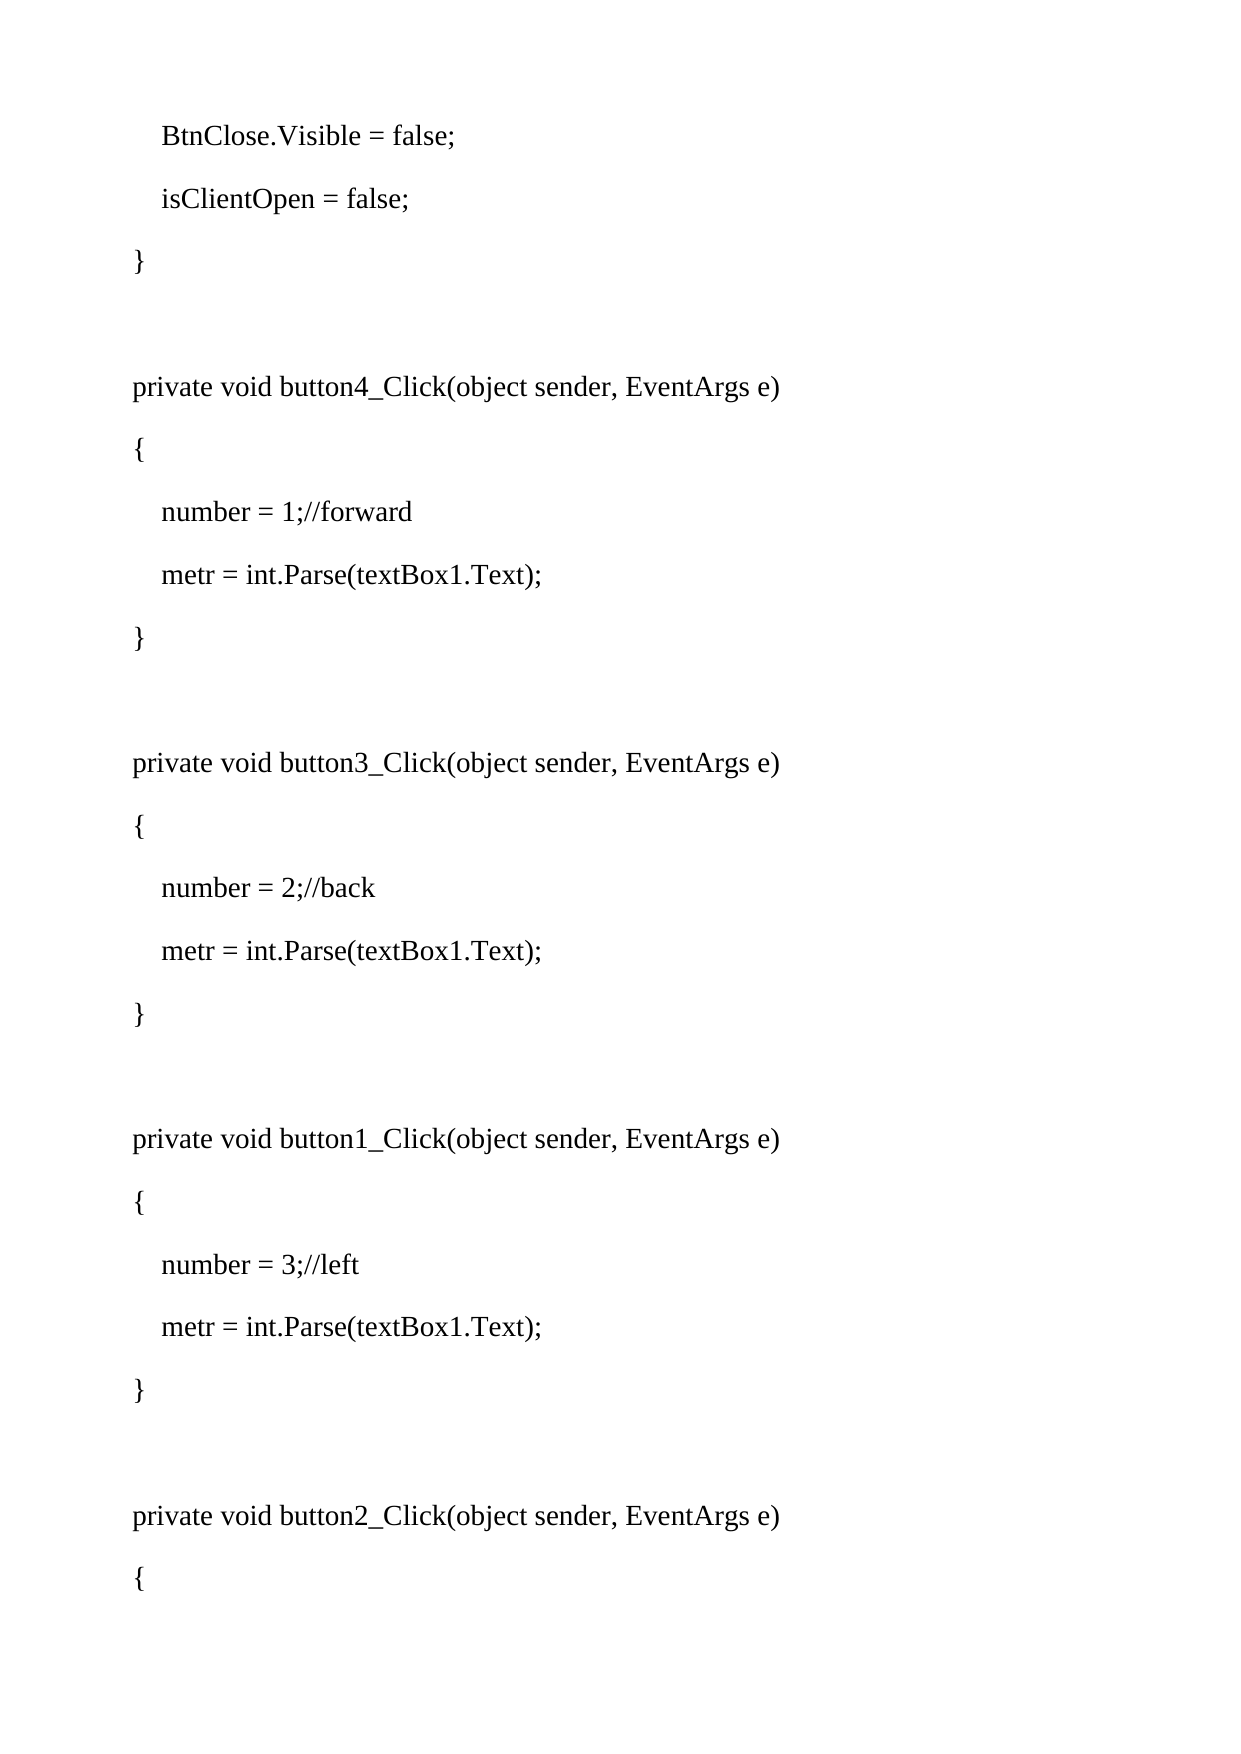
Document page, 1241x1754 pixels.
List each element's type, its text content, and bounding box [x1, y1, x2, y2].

text } [74, 243, 1152, 277]
text number = 3;//left [74, 1247, 1152, 1280]
text metr = int.Parse(textBox1.Text); [74, 1309, 1152, 1343]
text { [74, 1560, 1152, 1594]
text { [74, 1184, 1152, 1218]
text private void button2_Click(object sender, EventArgs e) [74, 1498, 1152, 1531]
text metr = int.Parse(textBox1.Text); [74, 557, 1152, 591]
text private void button1_Click(object sender, EventArgs e) [74, 1121, 1152, 1155]
text { [74, 432, 1152, 465]
text private void button3_Click(object sender, EventArgs e) [74, 745, 1152, 779]
text BtnClose.Visible = false; [74, 118, 1152, 152]
text } [74, 620, 1152, 653]
text number = 1;//forward [74, 494, 1152, 528]
text { [74, 808, 1152, 841]
text } [74, 996, 1152, 1029]
text } [74, 1372, 1152, 1406]
text number = 2;//back [74, 871, 1152, 904]
text isClientOpen = false; [74, 181, 1152, 214]
text metr = int.Parse(textBox1.Text); [74, 933, 1152, 967]
text private void button4_Click(object sender, EventArgs e) [74, 369, 1152, 402]
